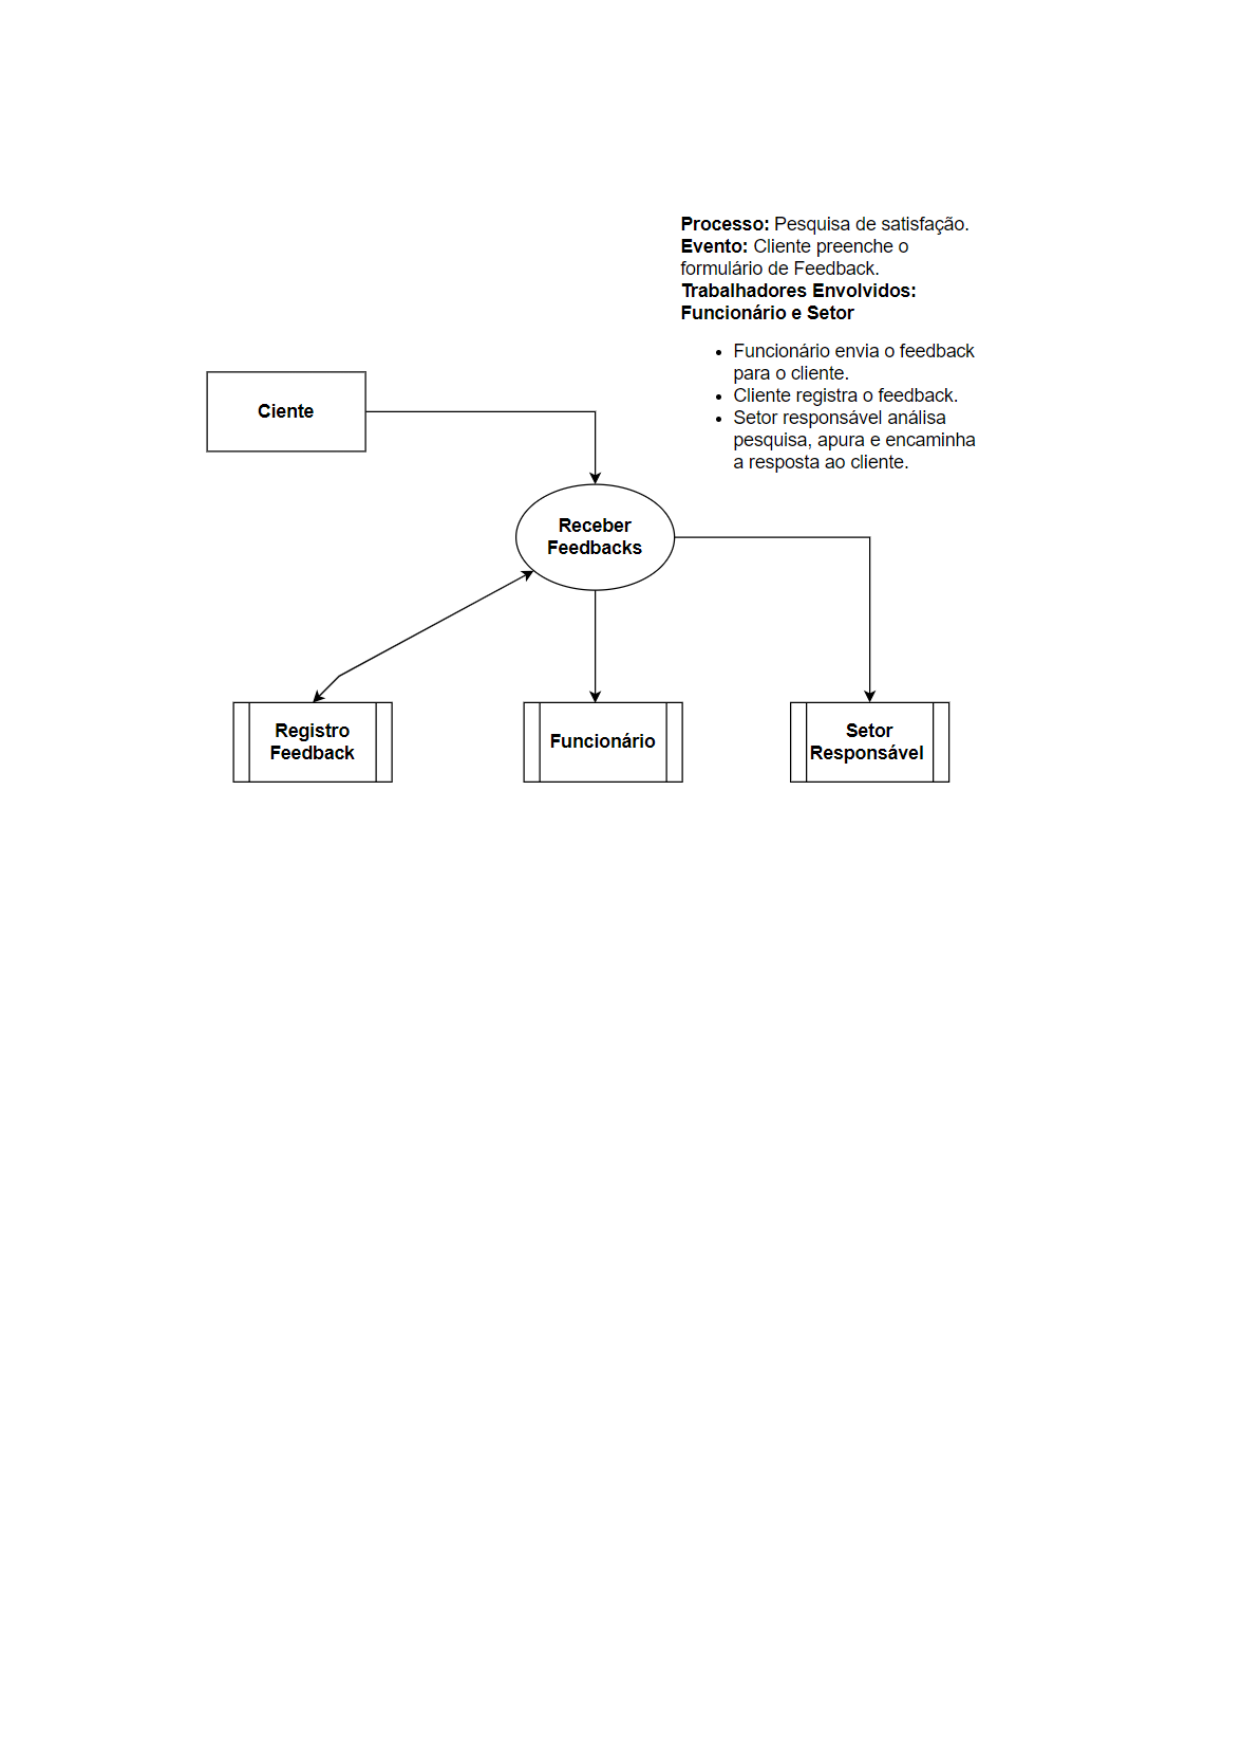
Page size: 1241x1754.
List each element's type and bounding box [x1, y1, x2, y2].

picture [150, 150, 1091, 863]
